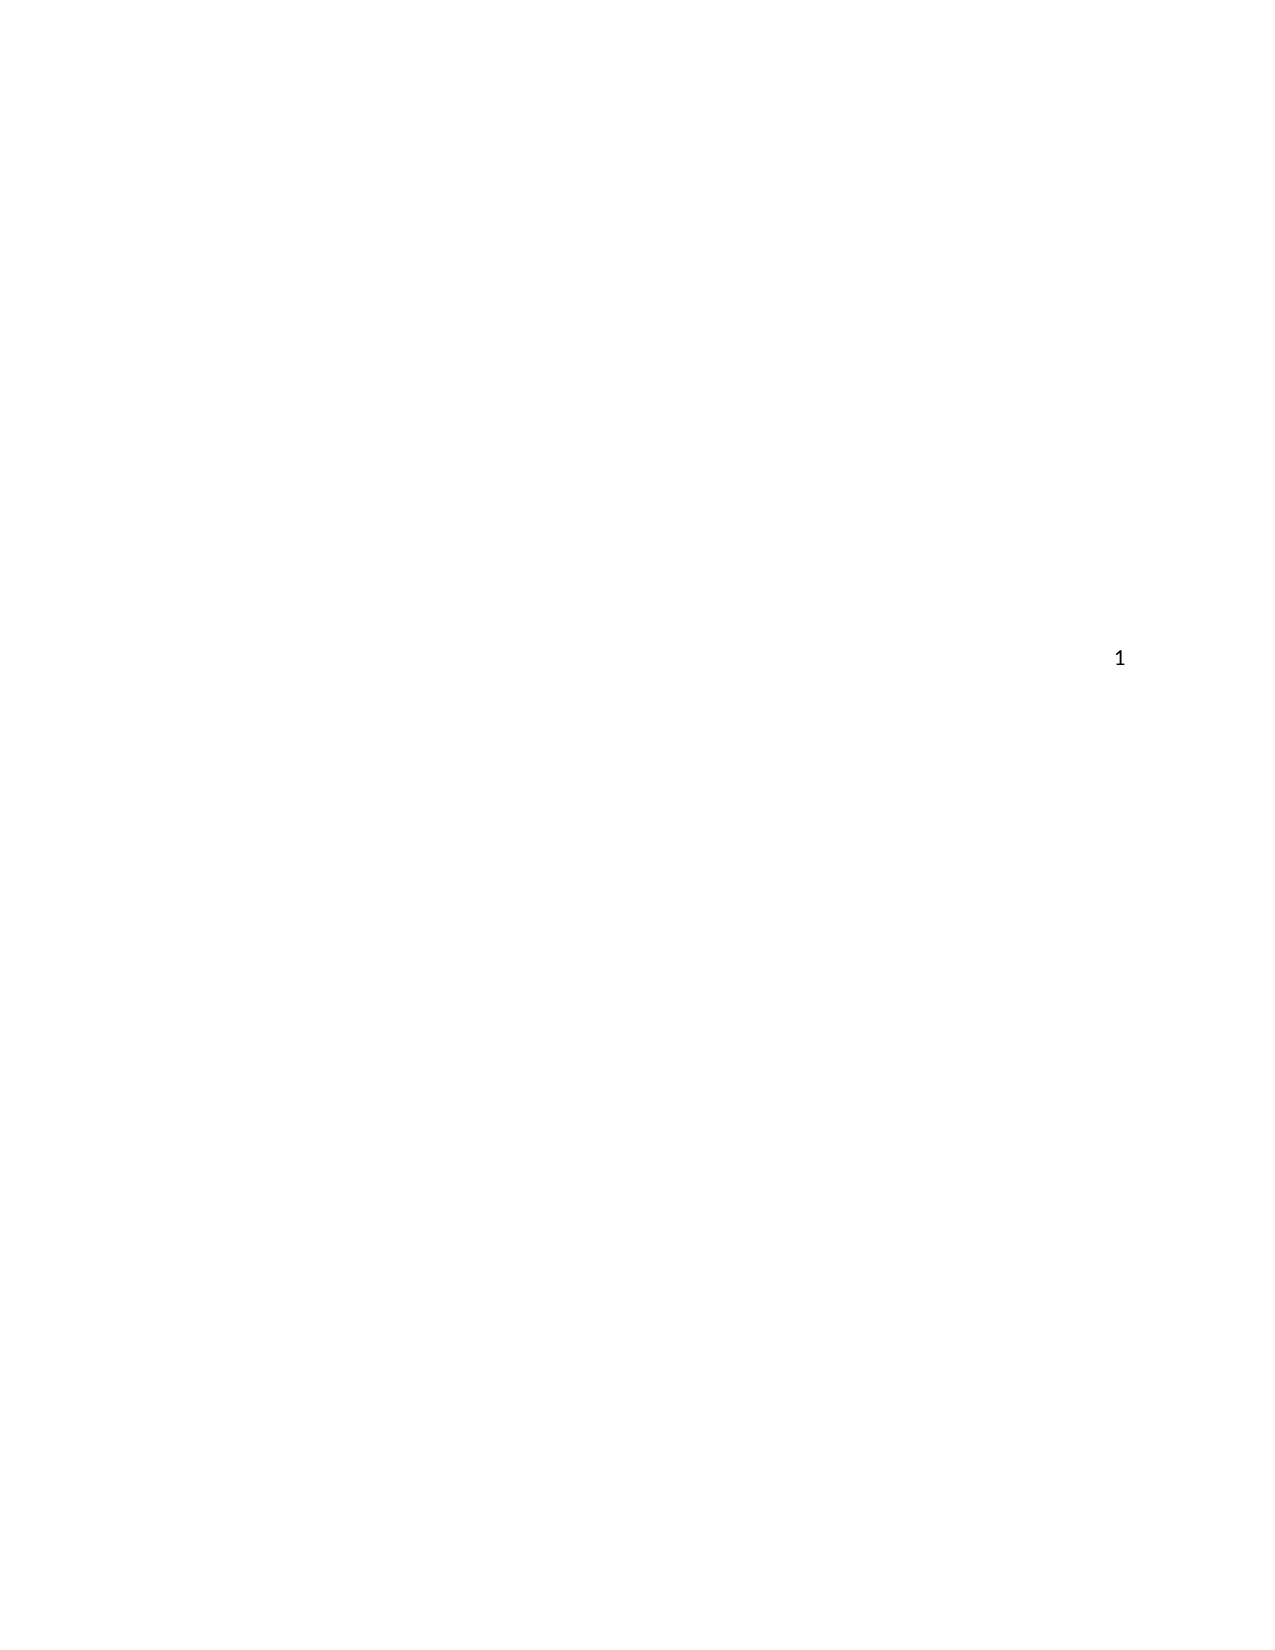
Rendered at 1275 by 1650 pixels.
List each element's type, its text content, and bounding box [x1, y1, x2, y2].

text 1 [150, 643, 1125, 671]
